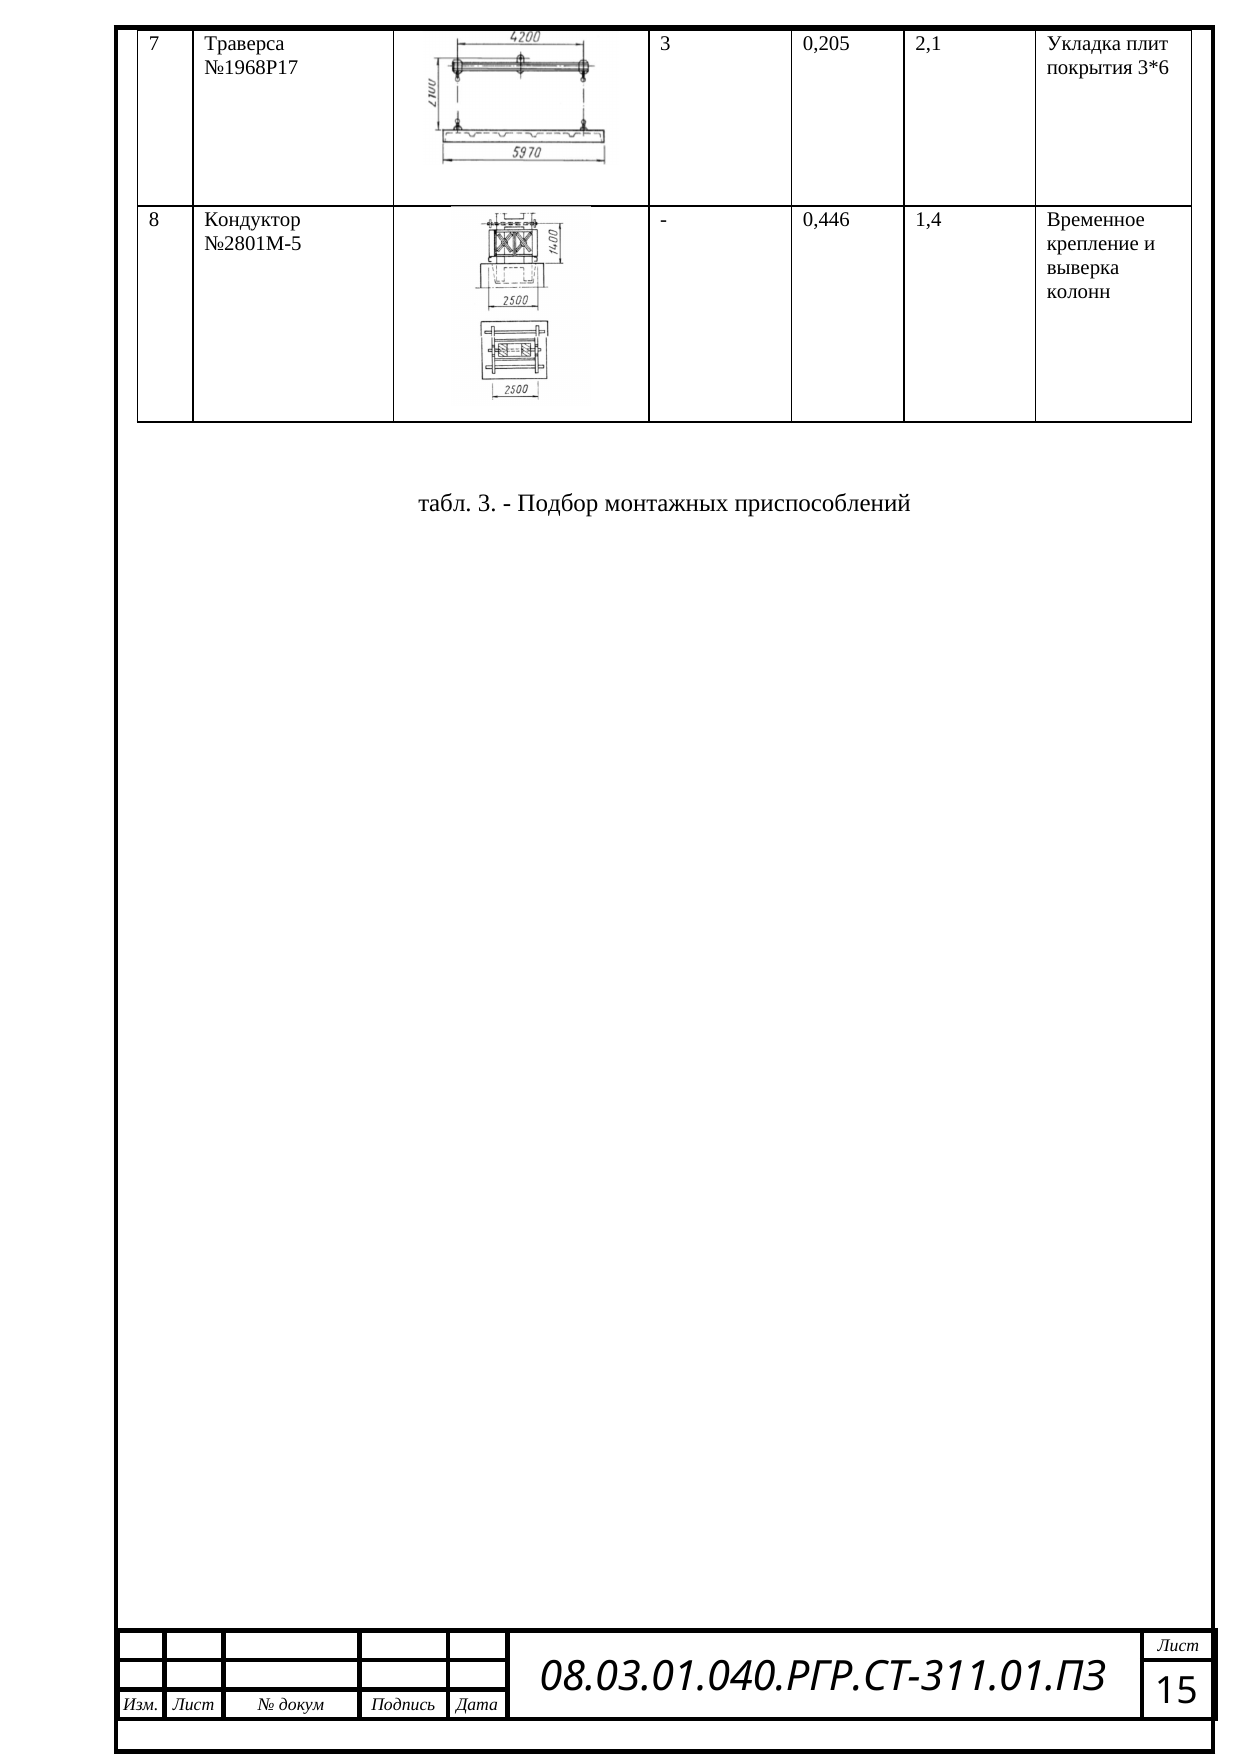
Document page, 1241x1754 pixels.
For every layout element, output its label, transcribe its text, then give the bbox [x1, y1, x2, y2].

table_cell Кондуктор №2801М-5 [194, 207, 393, 421]
table_cell Временное крепление и выверка колонн [1036, 207, 1191, 421]
table_header 2,1 [905, 31, 1035, 205]
table_header Укладка плит покрытия 3*6 [1036, 31, 1191, 205]
table_cell 8 [138, 207, 192, 421]
table_header 7 [138, 31, 192, 205]
table_header 0,205 [792, 31, 903, 205]
table_cell 0,446 [792, 207, 903, 421]
table_header Траверса №1968Р17 [194, 31, 393, 205]
picture [422, 31, 620, 165]
table_cell - [650, 207, 791, 421]
picture [451, 206, 591, 406]
text табл. 3. - Подбор монтажных приспособлений [118, 488, 1211, 517]
table_cell [394, 207, 648, 421]
table_header [394, 31, 648, 205]
table_header 3 [650, 31, 791, 205]
table_cell 1,4 [905, 207, 1035, 421]
